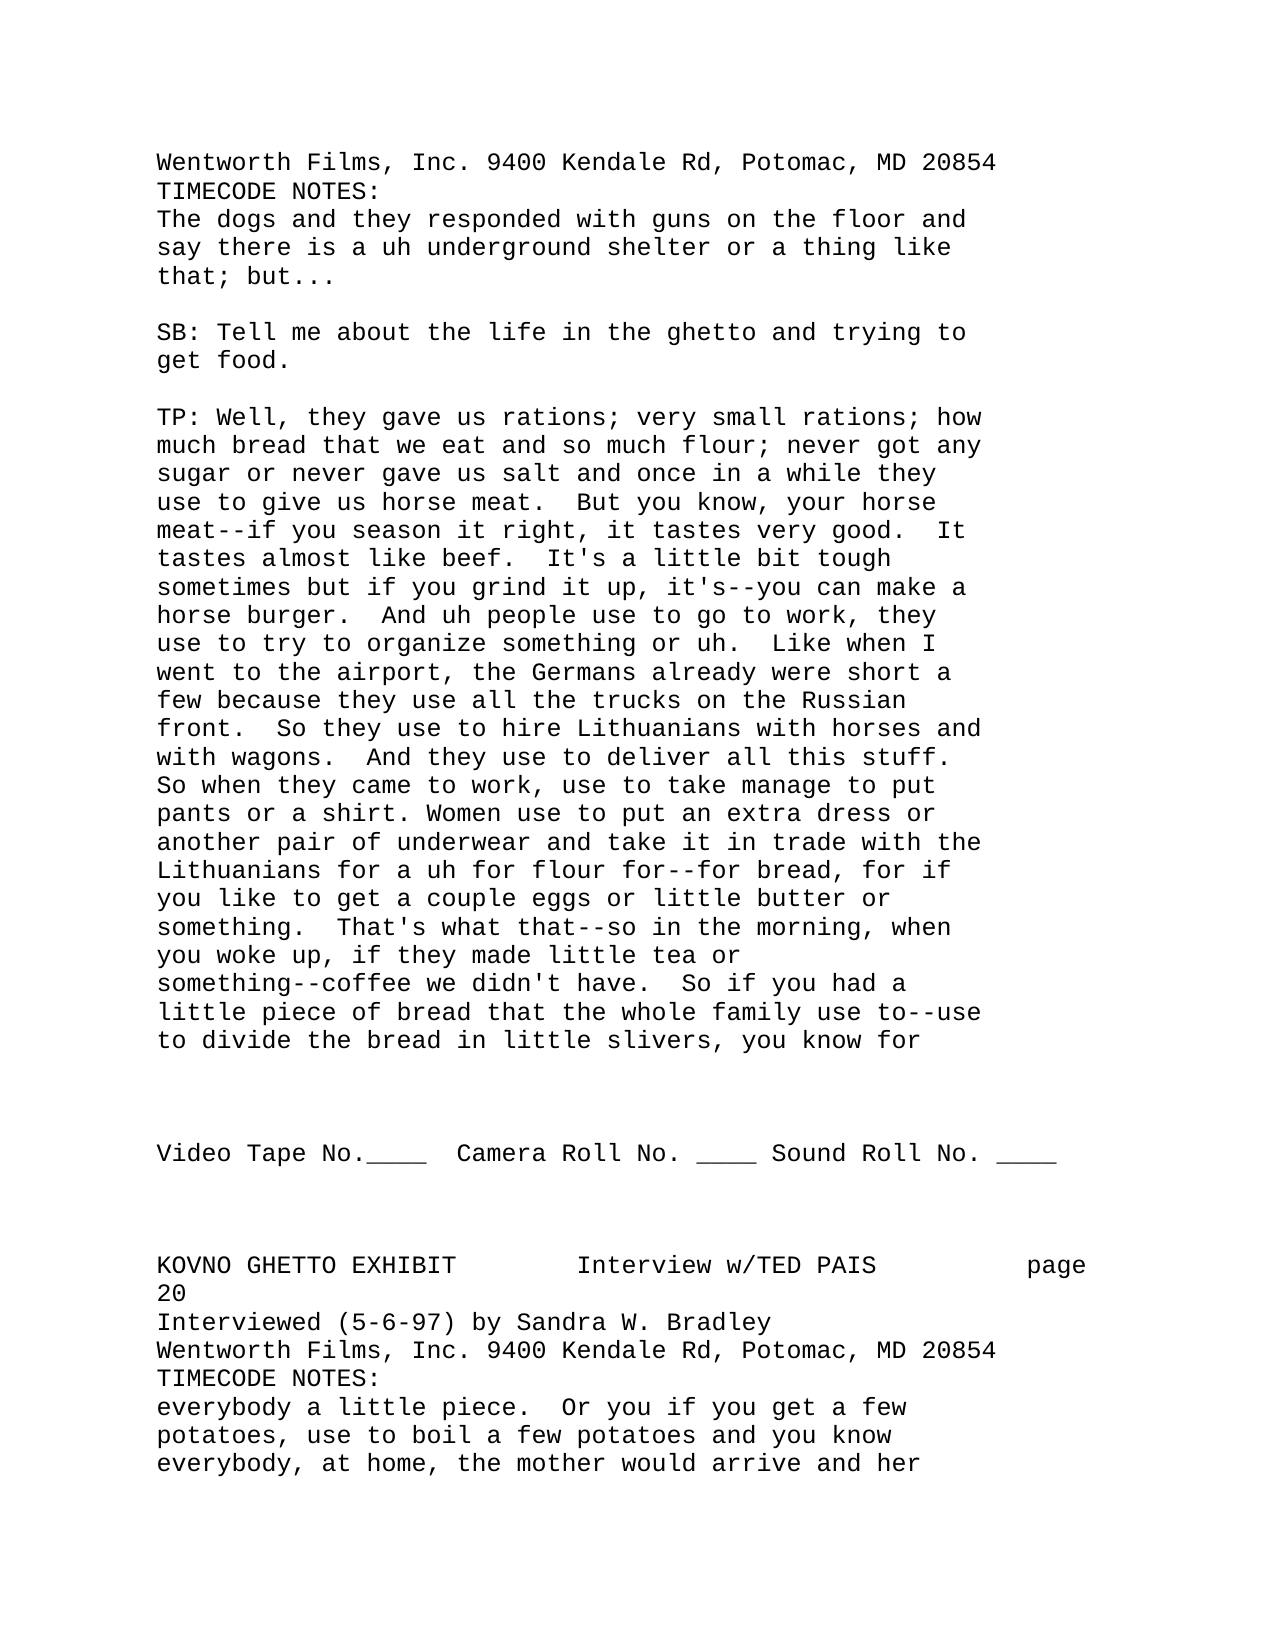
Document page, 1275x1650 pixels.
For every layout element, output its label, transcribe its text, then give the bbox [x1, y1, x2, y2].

text use to give us horse meat. But you know, your horse [156, 491, 1118, 519]
text TP: Well, they gave us rations; very small rations; how [156, 406, 1118, 434]
text say there is a uh underground shelter or a thing like [156, 235, 1118, 263]
text everybody a little piece. Or you if you get a few [156, 1400, 1118, 1428]
text Video Tape No.____ Camera Roll No. ____ Sound Roll No. ____ [156, 1144, 1118, 1172]
text everybody, at home, the mother would arrive and her [156, 1457, 1118, 1485]
text that; but... [156, 263, 1118, 292]
text KOVNO GHETTO EXHIBIT Interview w/TED PAIS page 20 [156, 1258, 1118, 1315]
text front. So they use to hire Lithuanians with horses and [156, 717, 1118, 746]
text potatoes, use to boil a few potatoes and you know [156, 1428, 1118, 1457]
text another pair of underwear and take it in trade with the [156, 831, 1118, 859]
text you woke up, if they made little tea or [156, 944, 1118, 972]
text sometimes but if you grind it up, it's--you can make a [156, 576, 1118, 604]
text much bread that we eat and so much flour; never got any [156, 434, 1118, 462]
text tastes almost like beef. It's a little bit tough [156, 547, 1118, 576]
text sugar or never gave us salt and once in a while they [156, 462, 1118, 491]
text Interviewed (5-6-97) by Sandra W. Bradley [156, 1315, 1118, 1343]
text So when they came to work, use to take manage to put [156, 774, 1118, 802]
text The dogs and they responded with guns on the floor and [156, 207, 1118, 235]
text SB: Tell me about the life in the ghetto and trying to [156, 320, 1118, 349]
text went to the airport, the Germans already were short a [156, 661, 1118, 689]
text use to try to organize something or uh. Like when I [156, 632, 1118, 661]
text meat--if you season it right, it tastes very good. It [156, 519, 1118, 547]
text Wentworth Films, Inc. 9400 Kendale Rd, Potomac, MD 20854 TIMECODE NOTES: [156, 1343, 1118, 1400]
text with wagons. And they use to deliver all this stuff. [156, 746, 1118, 774]
text something. That's what that--so in the morning, when [156, 916, 1118, 944]
text little piece of bread that the whole family use to--use [156, 1001, 1118, 1029]
text something--coffee we didn't have. So if you had a [156, 972, 1118, 1001]
text Wentworth Films, Inc. 9400 Kendale Rd, Potomac, MD 20854 TIMECODE NOTES: [156, 150, 1118, 207]
text Lithuanians for a uh for flour for--for bread, for if [156, 859, 1118, 887]
text few because they use all the trucks on the Russian [156, 689, 1118, 717]
text pants or a shirt. Women use to put an extra dress or [156, 802, 1118, 831]
text horse burger. And uh people use to go to work, they [156, 604, 1118, 632]
text you like to get a couple eggs or little butter or [156, 887, 1118, 916]
text get food. [156, 349, 1118, 377]
text to divide the bread in little slivers, you know for [156, 1029, 1118, 1057]
